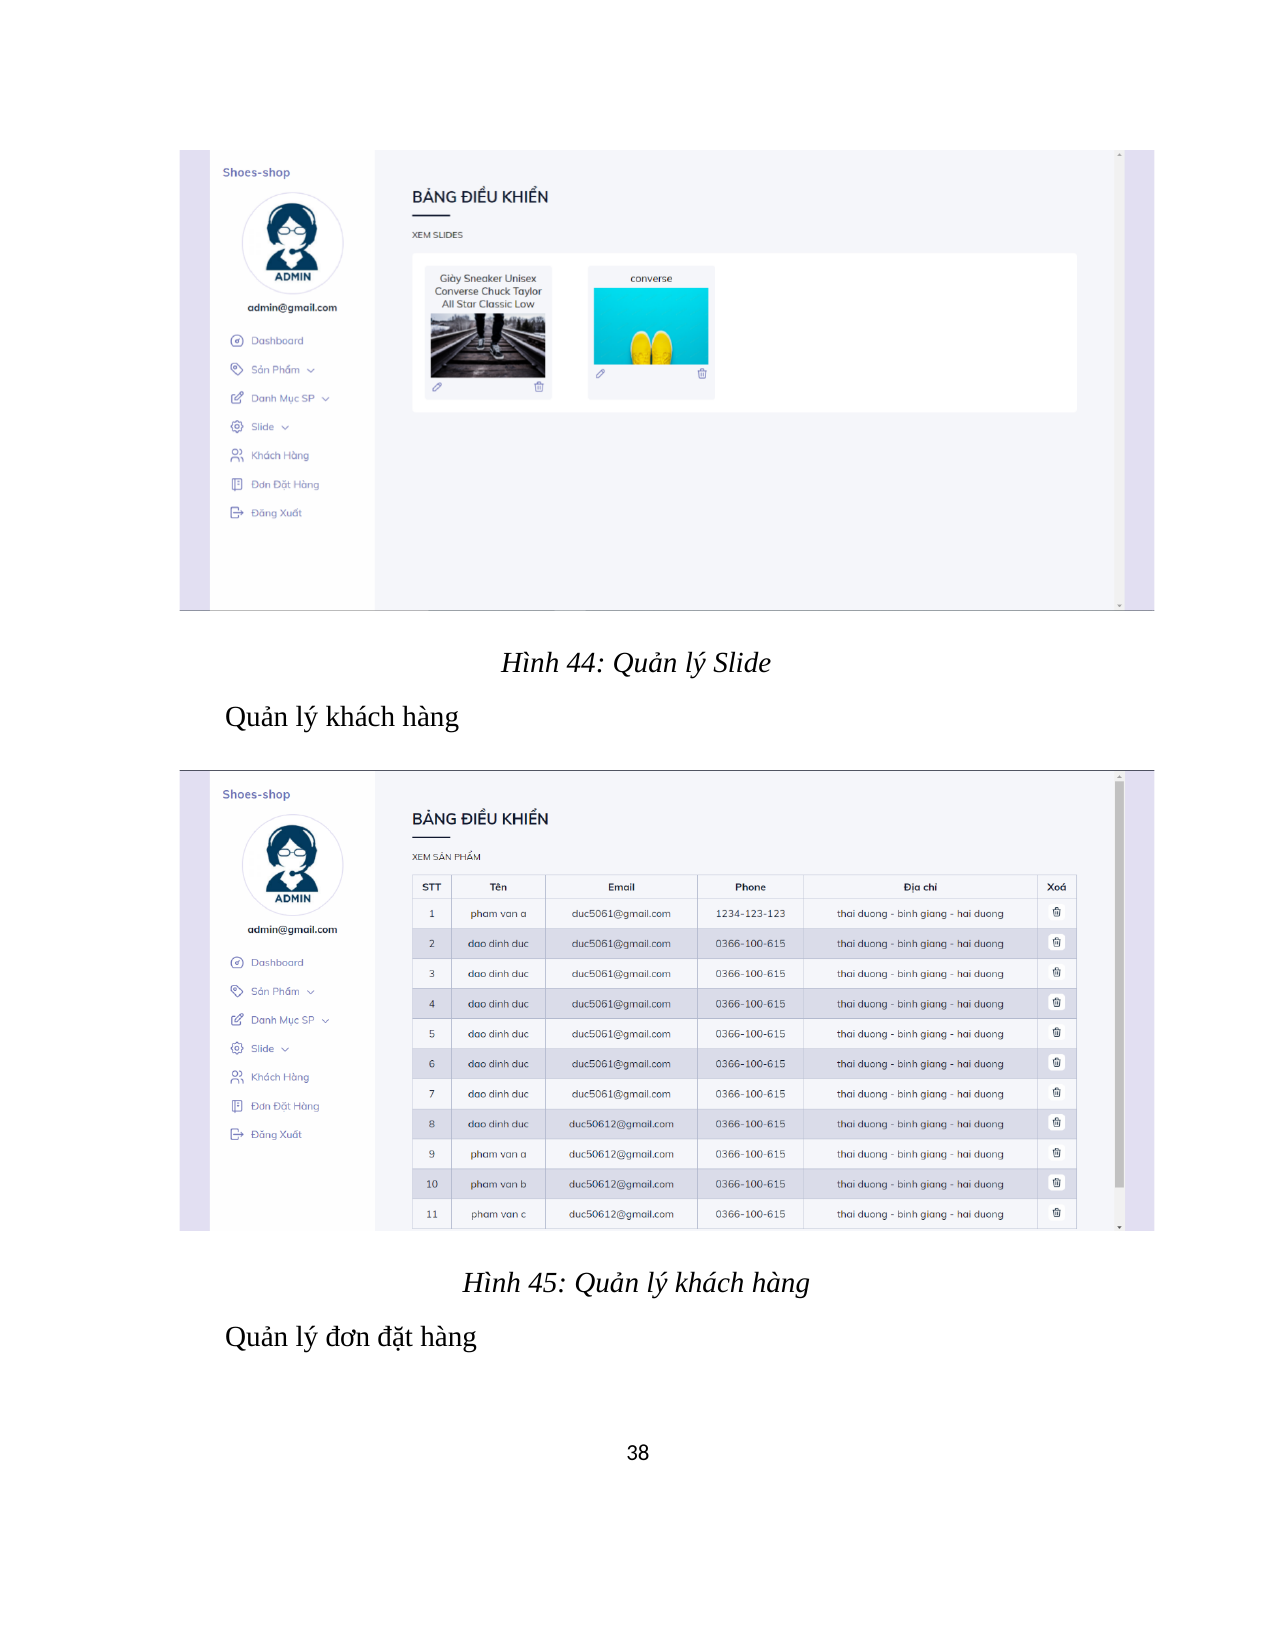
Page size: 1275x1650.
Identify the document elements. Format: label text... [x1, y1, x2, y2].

text Quản lý đơn đặt hàng [179, 1319, 1154, 1353]
text Hình 45: Quản lý khách hàng [150, 1265, 1125, 1298]
text Hình 44: Quản lý Slide [150, 645, 1125, 679]
text Quản lý khách hàng [179, 699, 1154, 733]
picture [179, 770, 1155, 1231]
picture [179, 150, 1155, 611]
